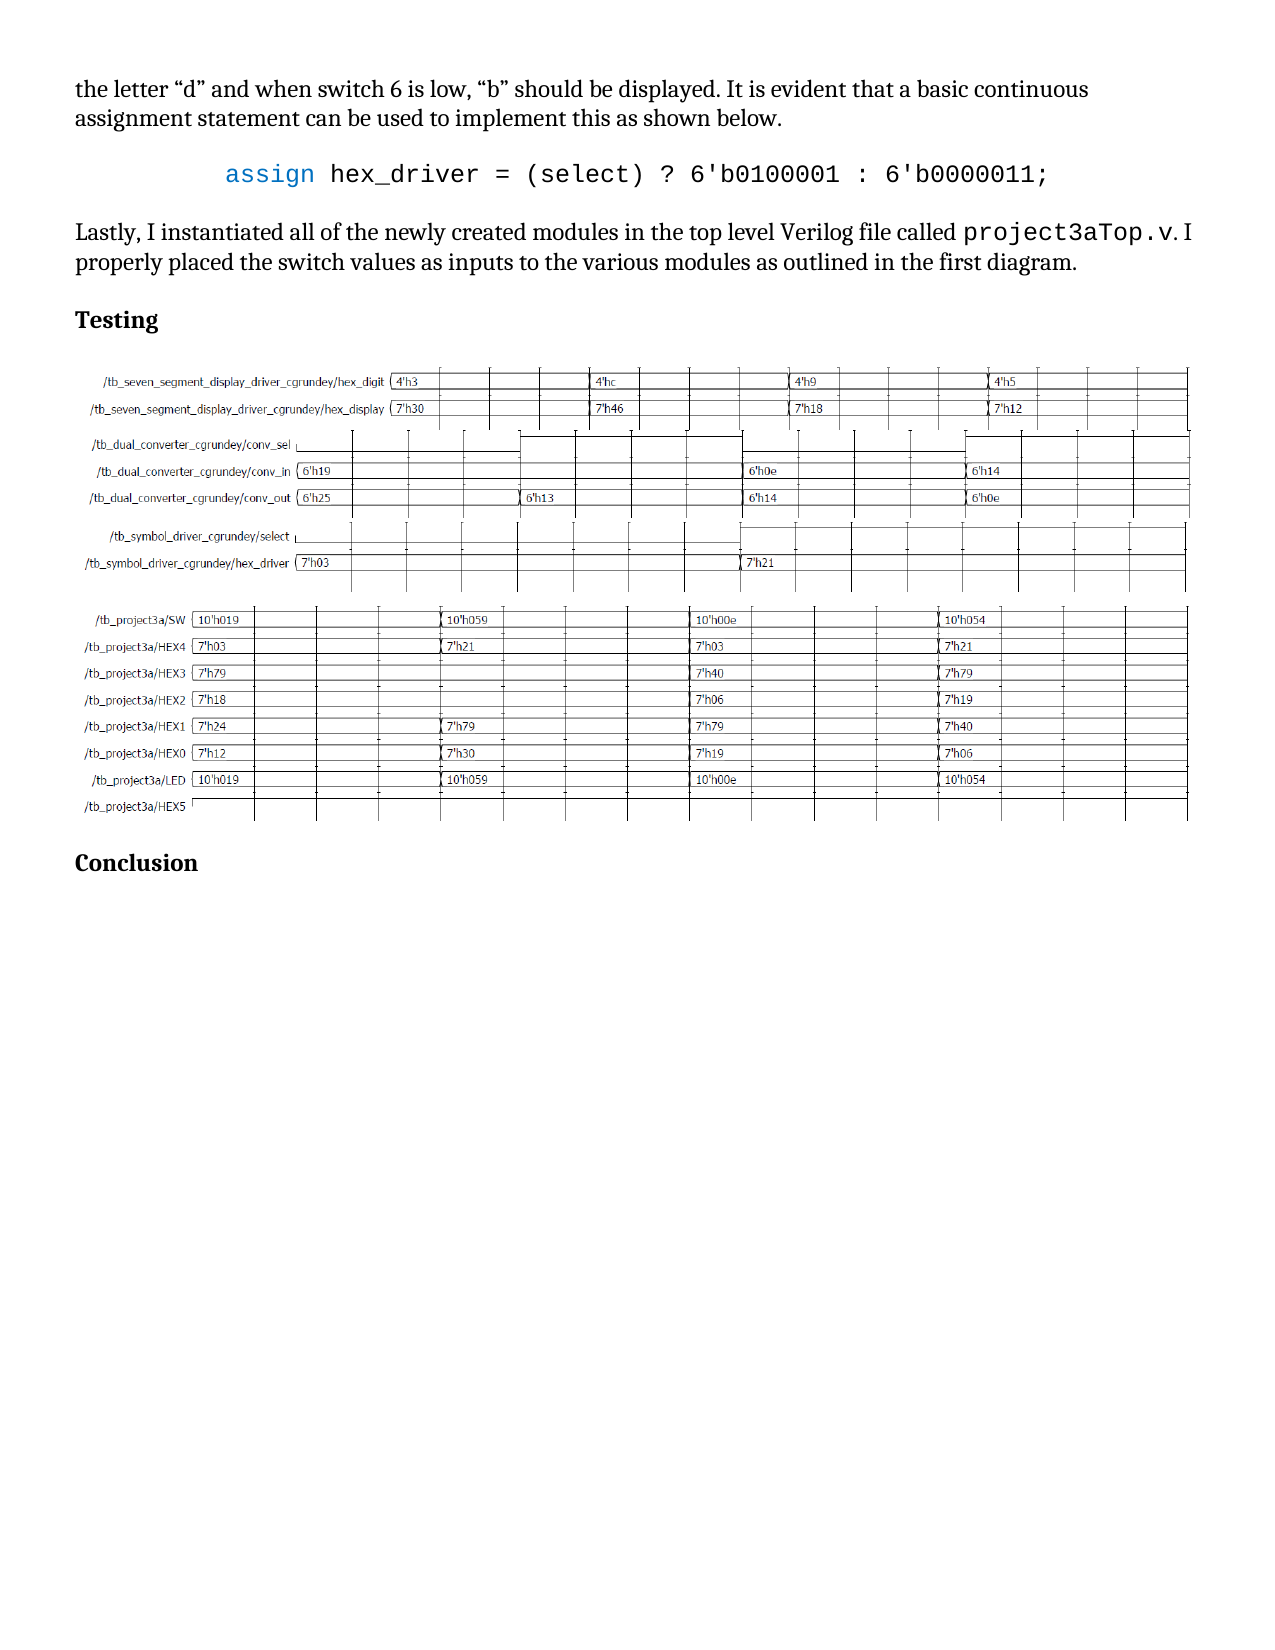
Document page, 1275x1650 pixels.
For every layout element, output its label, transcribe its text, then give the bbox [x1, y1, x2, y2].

text assign hex_driver = (select) ? 6'b0100001 : 6'b0000011; [75, 161, 1200, 189]
text Conclusion [75, 849, 1200, 878]
picture [75, 361, 1200, 821]
text Testing [75, 306, 1200, 334]
text Lastly, I instantiated all of the newly created modules in the top level Verilog file called project3aTop.v. I properly placed the switch values as inputs to the various modules as outlined in the first diagram. [75, 218, 1200, 277]
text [75, 75, 1200, 132]
